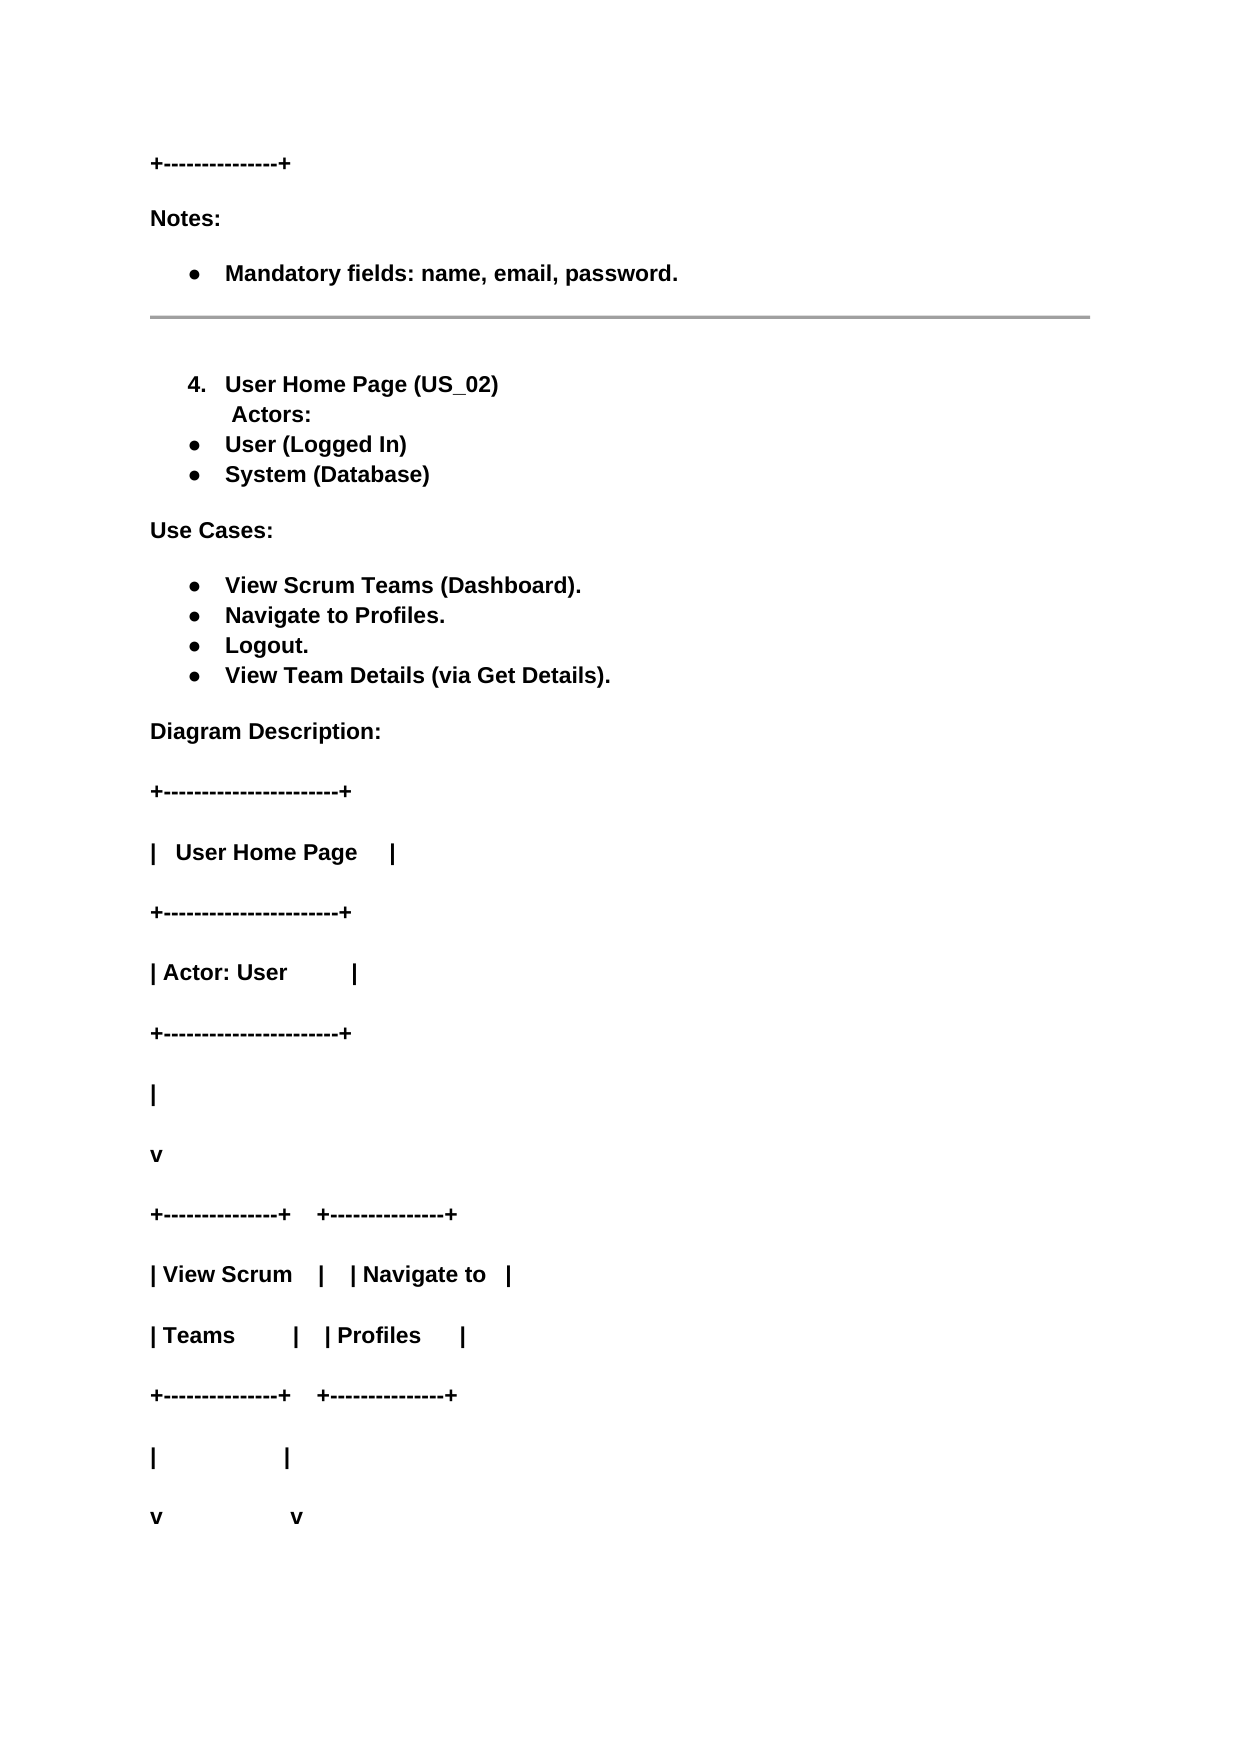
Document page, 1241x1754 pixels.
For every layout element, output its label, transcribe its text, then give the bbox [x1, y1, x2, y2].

text Use Cases: [150, 517, 1090, 543]
text +-----------------------+ [150, 899, 1090, 956]
list Mandatory fields: name, email, password. [187, 260, 1090, 287]
text | | [150, 1443, 1090, 1499]
text | View Scrum | | Navigate to | [150, 1261, 1090, 1318]
list View Scrum Teams (Dashboard). [187, 572, 1090, 598]
text | Teams | | Profiles | [150, 1322, 1090, 1378]
text v [150, 1141, 1090, 1197]
list User (Logged In) [187, 431, 1090, 458]
text +-----------------------+ [150, 778, 1090, 835]
text | [150, 1080, 1090, 1137]
text +---------------+ [150, 150, 1090, 176]
text Diagram Description: [150, 718, 1090, 774]
text +---------------+ +---------------+ [150, 1201, 1090, 1258]
list User Home Page (US_02) Actors: [187, 371, 1090, 427]
text +---------------+ +---------------+ [150, 1382, 1090, 1439]
list System (Database) [187, 461, 1090, 488]
text +-----------------------+ [150, 1020, 1090, 1076]
list View Team Details (via Get Details). [187, 662, 1090, 689]
text | Actor: User | [150, 959, 1090, 1016]
text | User Home Page | [150, 838, 1090, 895]
list Logout. [187, 632, 1090, 659]
text Notes: [150, 205, 1090, 232]
text v v [150, 1503, 1090, 1560]
list Navigate to Profiles. [187, 602, 1090, 628]
